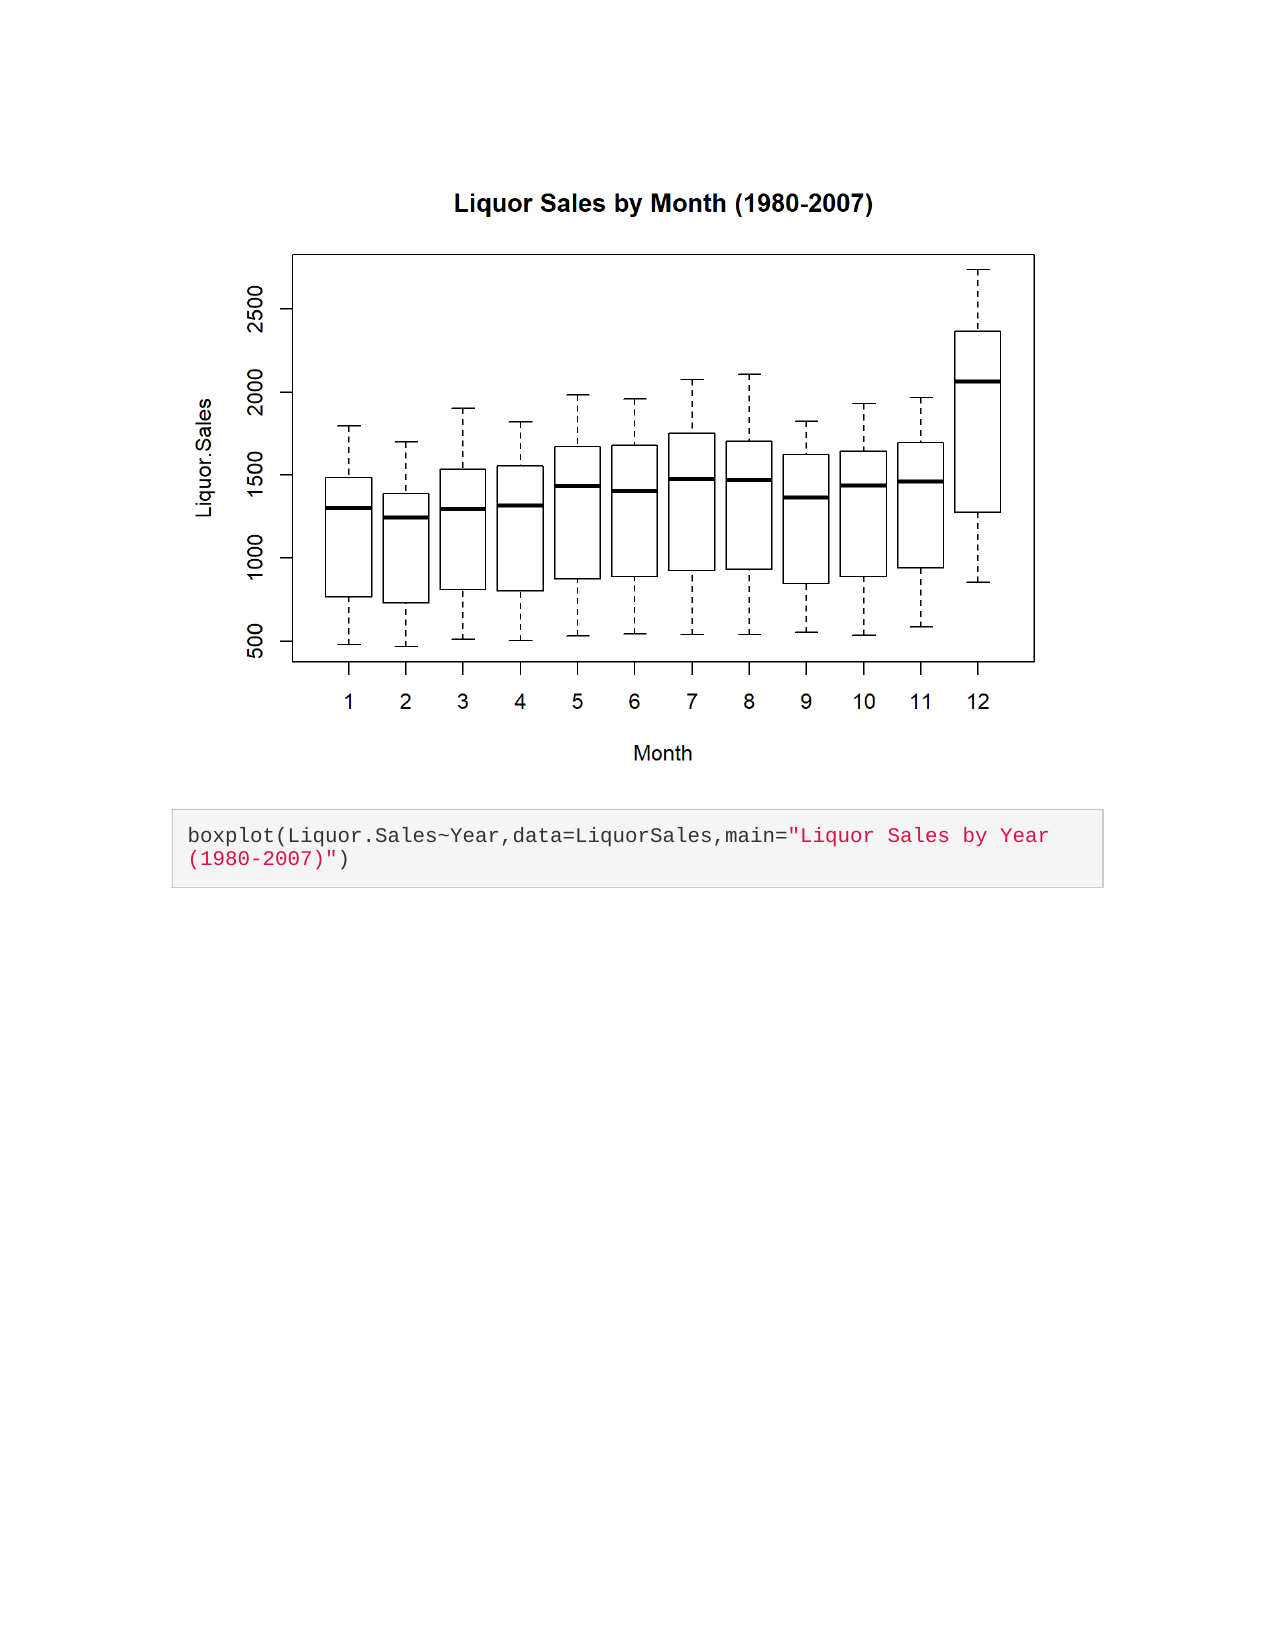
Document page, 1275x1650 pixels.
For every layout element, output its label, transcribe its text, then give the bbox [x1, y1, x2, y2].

text boxplot(Liquor.Sales~Year,data=LiquorSales,main="Liquor Sales by Year (1980-2007)") [173, 810, 1102, 887]
picture [187, 150, 1088, 793]
